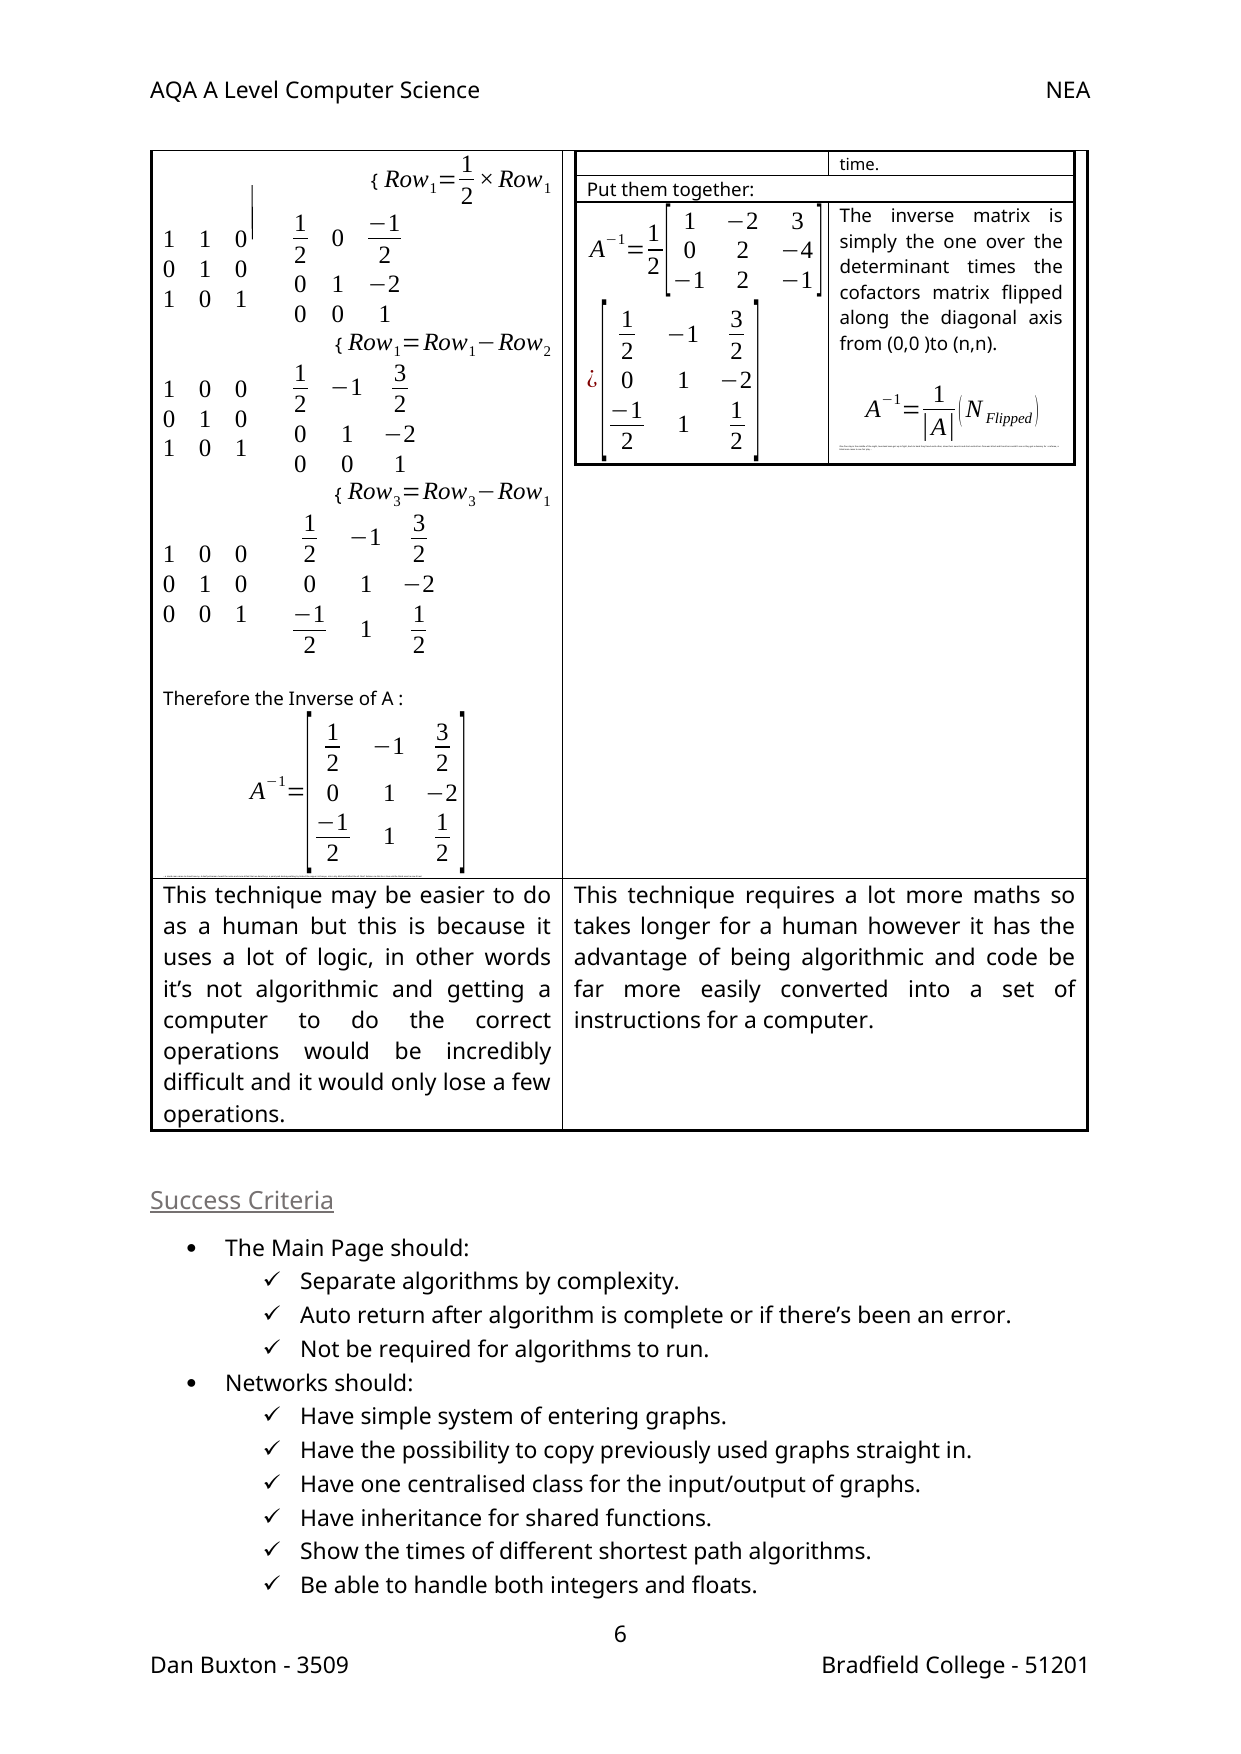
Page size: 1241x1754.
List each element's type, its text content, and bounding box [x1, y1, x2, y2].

list The Main Page should: [187, 1232, 1090, 1263]
list Have simple system of entering graphs. [262, 1400, 1090, 1432]
list Auto return after algorithm is complete or if there’s been an error. [262, 1299, 1090, 1330]
list Have the possibility to copy previously used graphs straight in. [262, 1434, 1090, 1465]
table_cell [153, 151, 562, 878]
subtitle Success Criteria [150, 1182, 1090, 1216]
list Separate algorithms by complexity. [262, 1265, 1090, 1297]
list Not be required for algorithms to run. [262, 1333, 1090, 1364]
table_cell This technique may be easier to do as a human but this is because it uses a lot of logic, in other words it’s not algorithmic and getting a computer to do the correct operations would be incredibly difficult and it would only lose a few operations. [153, 879, 562, 1129]
list Have inheritance for shared functions. [262, 1502, 1090, 1533]
list Have one centralised class for the input/output of graphs. [262, 1468, 1090, 1499]
list Be able to handle both integers and floats. [262, 1569, 1090, 1600]
list Networks should: [187, 1367, 1090, 1398]
list Show the times of different shortest path algorithms. [262, 1535, 1090, 1567]
table_cell [563, 151, 1086, 878]
table_cell This technique requires a lot more maths so takes longer for a human however it has the advantage of being algorithmic and code be far more easily converted into a set of instructions for a computer. [563, 879, 1086, 1129]
